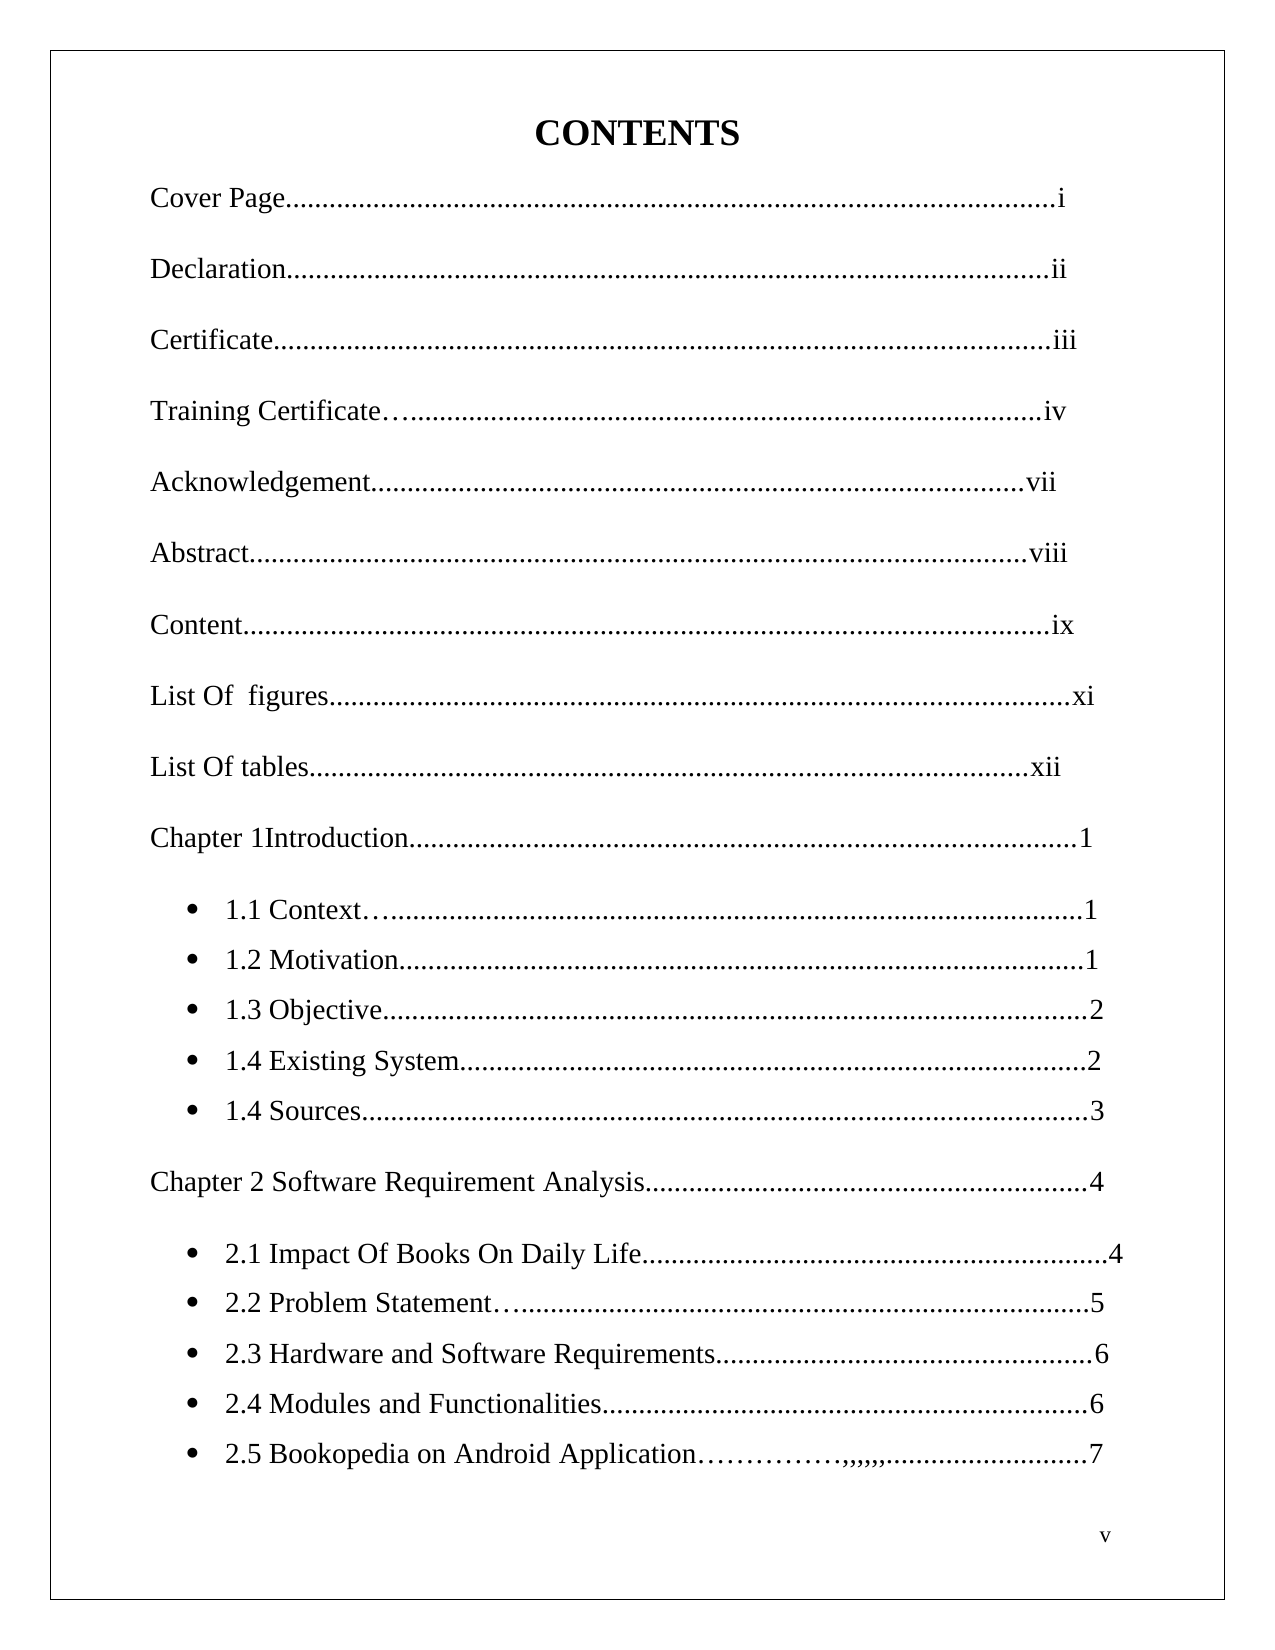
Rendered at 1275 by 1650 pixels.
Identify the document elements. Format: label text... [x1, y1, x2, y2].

text CONTENTS [198, 111, 1077, 154]
